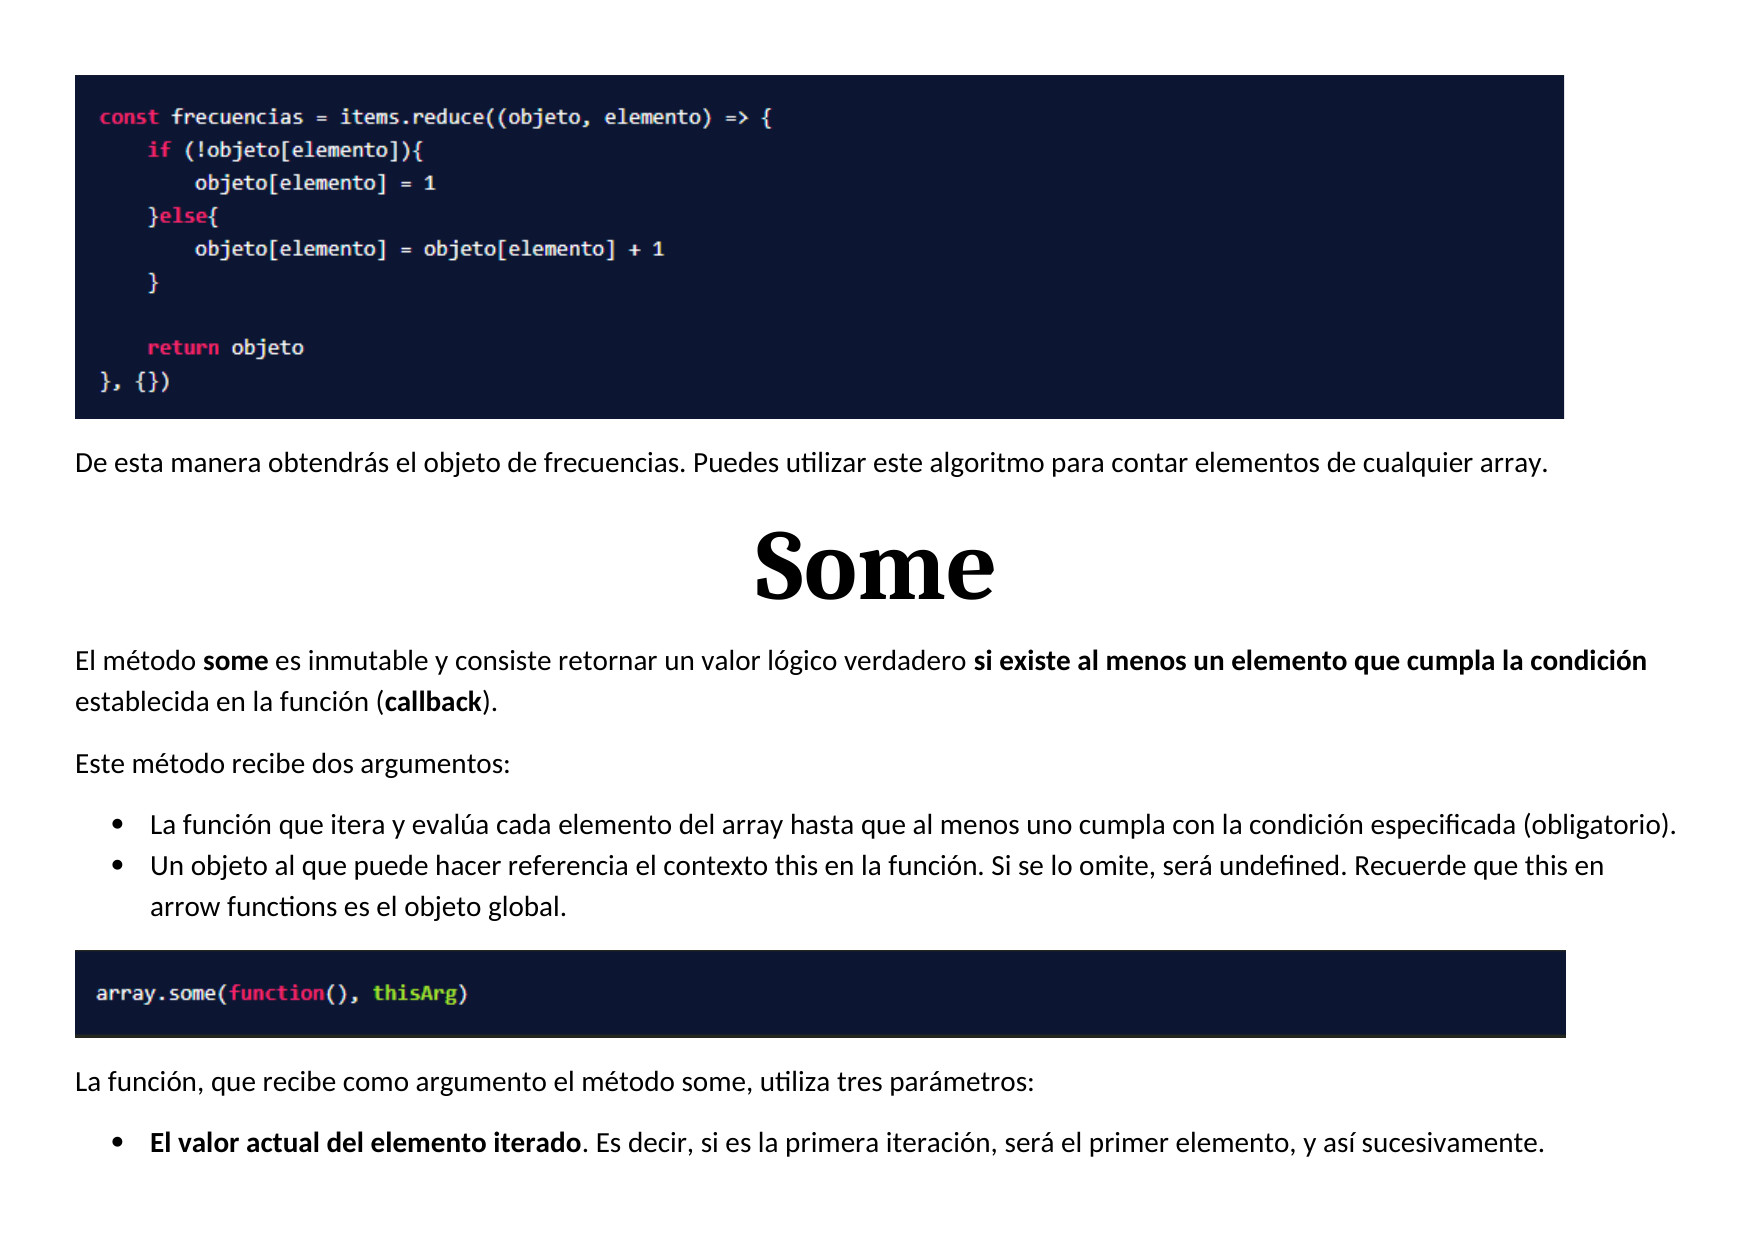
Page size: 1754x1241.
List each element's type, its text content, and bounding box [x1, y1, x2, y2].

text Este método recibe dos argumentos: [75, 745, 1679, 780]
text El método some es inmutable y consiste retornar un valor lógico verdadero si existe al menos un elemento que cumpla la condición establecida en la función (callback). [75, 642, 1679, 718]
list Un objeto al que puede hacer referencia el contexto this en la función. Si se lo omite, será undefined. Recuerde que this en arrow functions es el objeto global. [112, 847, 1679, 924]
list El valor actual del elemento iterado. Es decir, si es la primera iteración, será el primer elemento, y así sucesivamente. [112, 1124, 1679, 1160]
picture [75, 950, 1566, 1038]
picture [75, 75, 1565, 419]
subtitle Some [75, 510, 1679, 625]
text La función, que recibe como argumento el método some, utiliza tres parámetros: [75, 1063, 1679, 1098]
list La función que itera y evalúa cada elemento del array hasta que al menos uno cumpla con la condición especificada (obligatorio). [112, 806, 1679, 842]
text De esta manera obtendrás el objeto de frecuencias. Puedes utilizar este algoritmo para contar elementos de cualquier array. [75, 444, 1679, 479]
